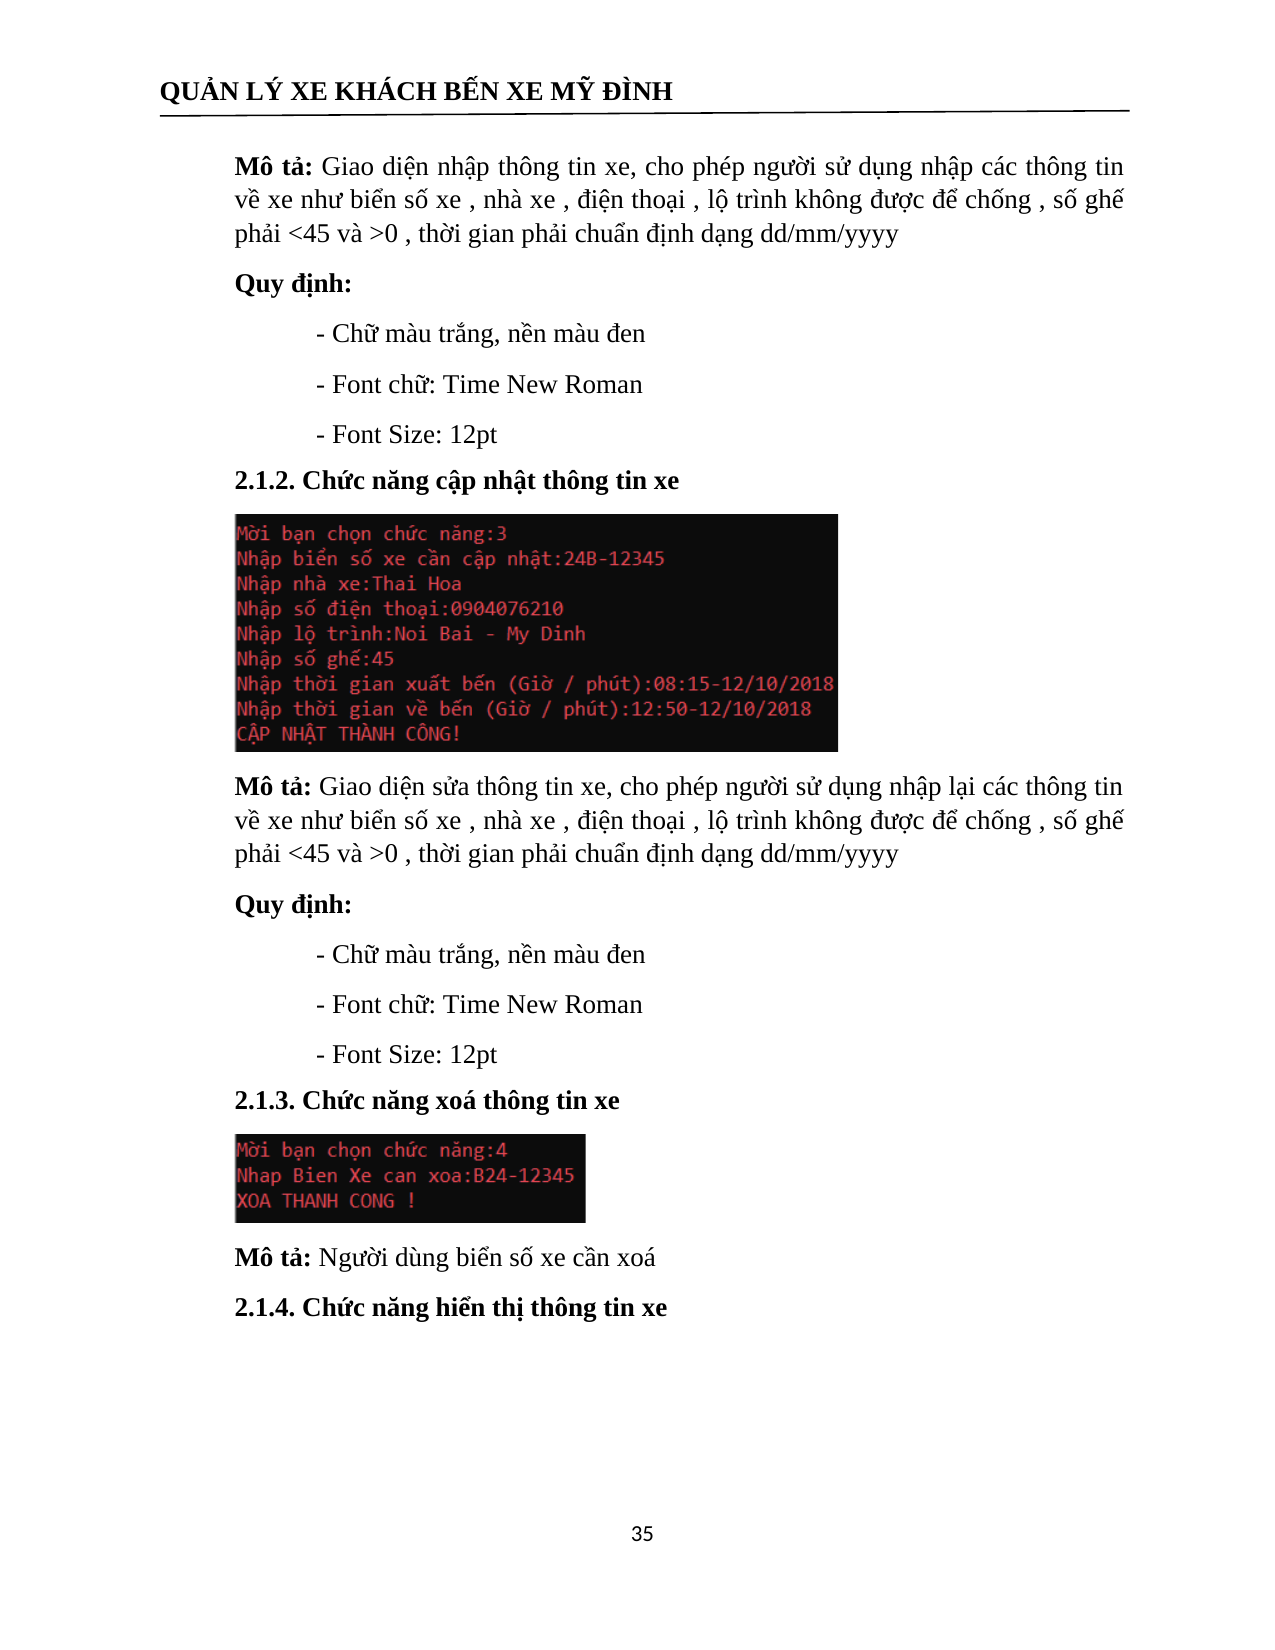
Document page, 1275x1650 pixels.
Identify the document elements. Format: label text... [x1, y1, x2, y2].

text Mô tả: Người dùng biển số xe cần xoá [159, 1241, 1125, 1272]
picture [234, 1134, 586, 1223]
text Quy định: [234, 267, 1125, 298]
text - Chữ màu trắng, nền màu đen [234, 938, 1125, 969]
text Quy định: [234, 888, 1125, 919]
text Mô tả: Giao diện sửa thông tin xe, cho phép người sử dụng nhập lại các thông tin về xe như biển số xe , nhà xe , điện thoại , lộ trình không được để chống , số ghế phải <45 và >0 , thời gian phải chuẩn định dạng dd/mm/yyyy [234, 771, 1125, 869]
text - Font Size: 12pt [234, 1038, 1125, 1069]
text - Font chữ: Time New Roman [234, 988, 1125, 1019]
text - Font Size: 12pt [234, 418, 1125, 449]
text 2.1.4. Chức năng hiển thị thông tin xe [159, 1291, 1125, 1323]
text Mô tả: Giao diện nhập thông tin xe, cho phép người sử dụng nhập các thông tin về xe như biển số xe , nhà xe , điện thoại , lộ trình không được để chống , số ghế phải <45 và >0 , thời gian phải chuẩn định dạng dd/mm/yyyy [234, 150, 1125, 248]
text 2.1.3. Chức năng xoá thông tin xe [159, 1084, 1125, 1116]
text 2.1.2. Chức năng cập nhật thông tin xe [234, 464, 1125, 495]
picture [234, 514, 839, 752]
text - Font chữ: Time New Roman [234, 368, 1125, 399]
text - Chữ màu trắng, nền màu đen [234, 317, 1125, 349]
